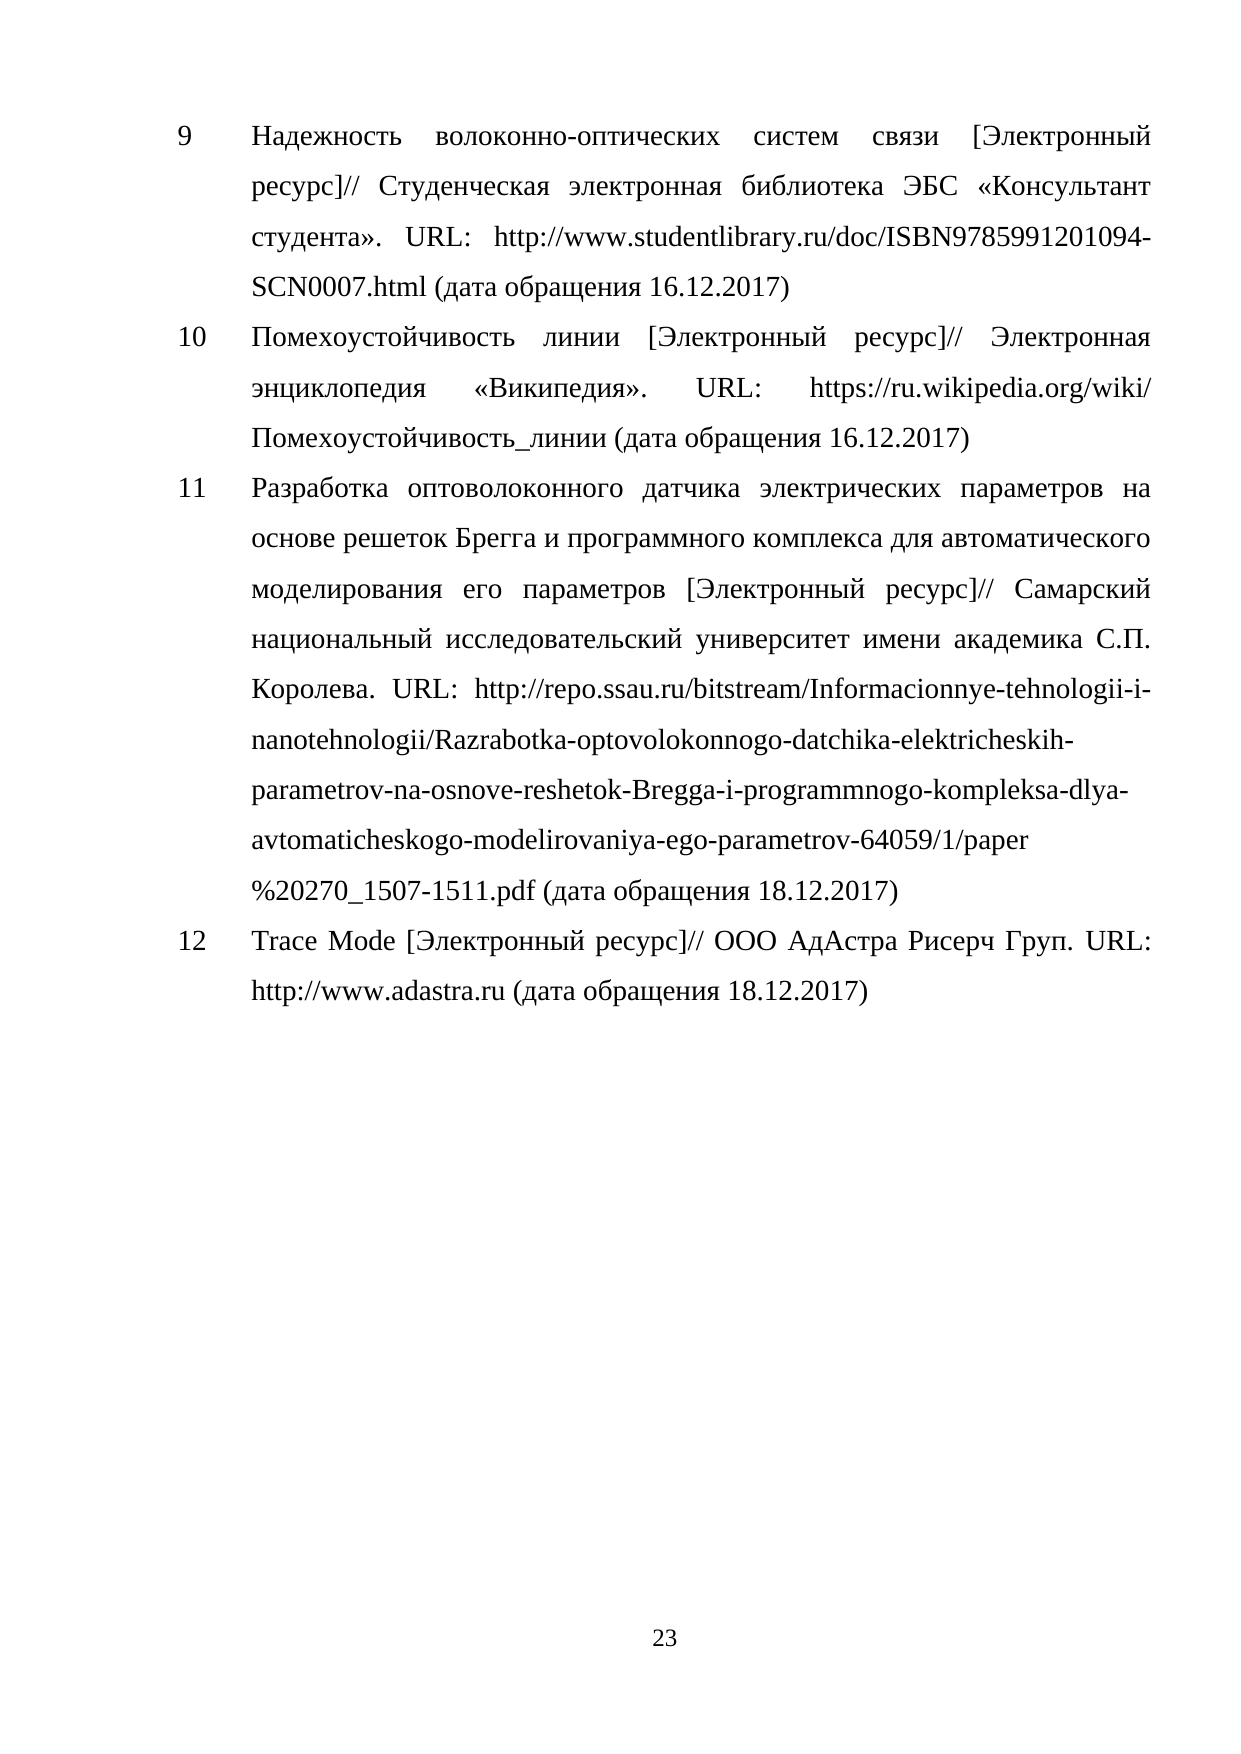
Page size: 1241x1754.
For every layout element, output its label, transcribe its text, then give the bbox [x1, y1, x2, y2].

list Разработка оптоволоконного датчика электрических параметров на основе решеток Брегга и программного комплекса для автоматического моделирования его параметров [Электронный ресурс]// Самарский национальный исследовательский университет имени академика С.П. Королева. URL: http://repo.ssau.ru/bitstream/Informacionnye-tehnologii-i-nanotehnologii/Razrabotka-optovolokonnogo-datchika-elektricheskih-parametrov-na-osnove-reshetok-Bregga-i-programmnogo-kompleksa-dlya-avtomaticheskogo-modelirovaniya-ego-parametrov-64059/1/paper%20270_1507-1511.pdf (дата обращения 18.12.2017) [177, 470, 1152, 906]
list Помехоустойчивость линии [Электронный ресурс]// Электронная энциклопедия «Википедия». URL: https://ru.wikipedia.org/wiki/ Помехоустойчивость_линии (дата обращения 16.12.2017) [177, 319, 1152, 453]
list Trace Mode [Электронный ресурс]// ООО АдАстра Рисерч Груп. URL: http://www.adastra.ru (дата обращения 18.12.2017) [177, 923, 1152, 1007]
list Надежность волоконно-оптических систем связи [Электронный ресурс]// Студенческая электронная библиотека ЭБС «Консультант студента». URL: http://www.studentlibrary.ru/doc/ISBN9785991201094-SCN0007.html (дата обращения 16.12.2017) [177, 118, 1152, 303]
